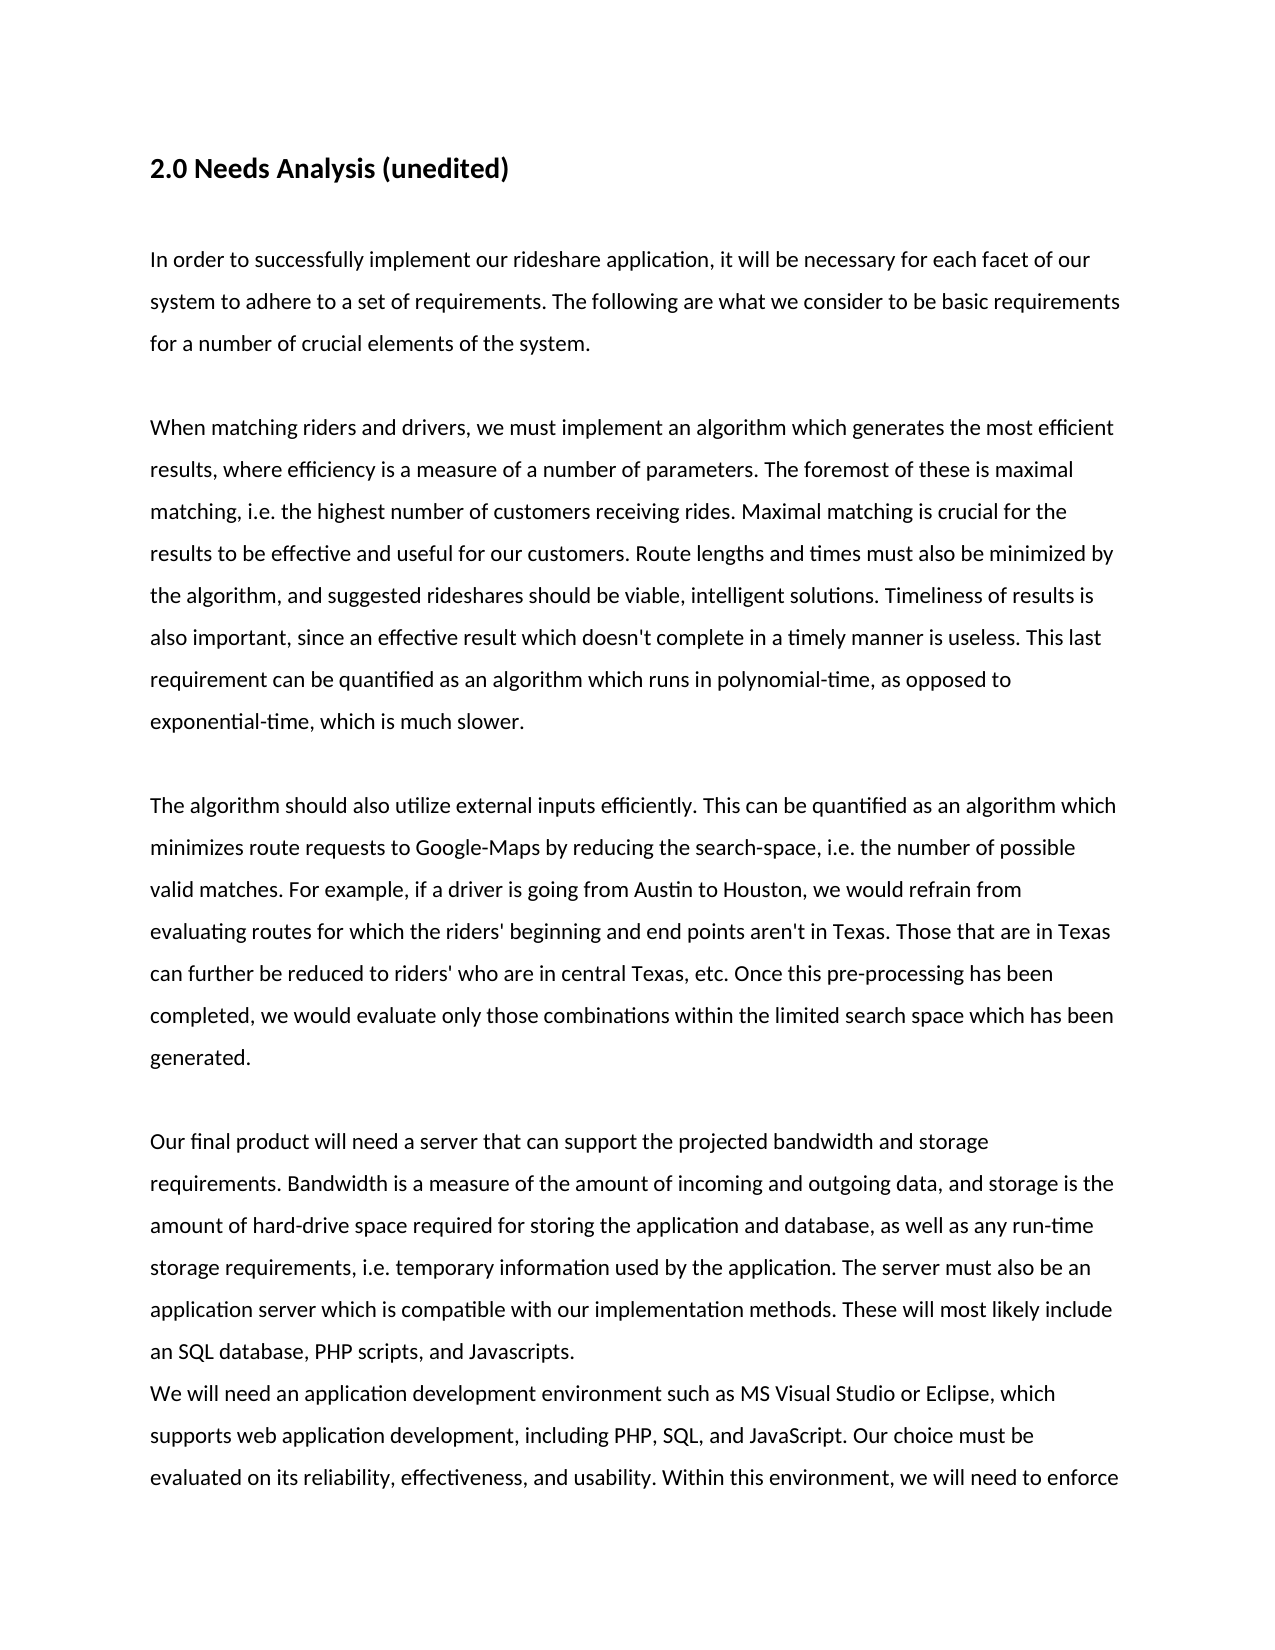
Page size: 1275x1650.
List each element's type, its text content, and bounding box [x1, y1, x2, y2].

text When matching riders and drivers, we must implement an algorithm which generates the most efficient results, where efficiency is a measure of a number of parameters. The foremost of these is maximal matching, i.e. the highest number of customers receiving rides. Maximal matching is crucial for the results to be effective and useful for our customers. Route lengths and times must also be minimized by the algorithm, and suggested rideshares should be viable, intelligent solutions. Timeliness of results is also important, since an effective result which doesn't complete in a timely manner is useless. This last requirement can be quantified as an algorithm which runs in polynomial-time, as opposed to exponential-time, which is much slower. [150, 413, 1125, 735]
text In order to successfully implement our rideshare application, it will be necessary for each facet of our system to adhere to a set of requirements. The following are what we consider to be basic requirements for a number of crucial elements of the system. [150, 245, 1125, 357]
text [150, 1379, 1125, 1491]
text Our final product will need a server that can support the projected bandwidth and storage requirements. Bandwidth is a measure of the amount of incoming and outgoing data, and storage is the amount of hard-drive space required for storing the application and database, as well as any run-time storage requirements, i.e. temporary information used by the application. The server must also be an application server which is compatible with our implementation methods. These will most likely include an SQL database, PHP scripts, and Javascripts. [150, 1127, 1125, 1365]
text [150, 150, 1125, 186]
text The algorithm should also utilize external inputs efficiently. This can be quantified as an algorithm which minimizes route requests to Google-Maps by reducing the search-space, i.e. the number of possible valid matches. For example, if a driver is going from to , we would refrain from evaluating routes for which the riders' beginning and end points aren't in . Those that are in Texas can further be reduced to riders' who are in central Texas, etc. Once this pre-processing has been completed, we would evaluate only those combinations within the limited search space which has been generated. [150, 791, 1125, 1071]
